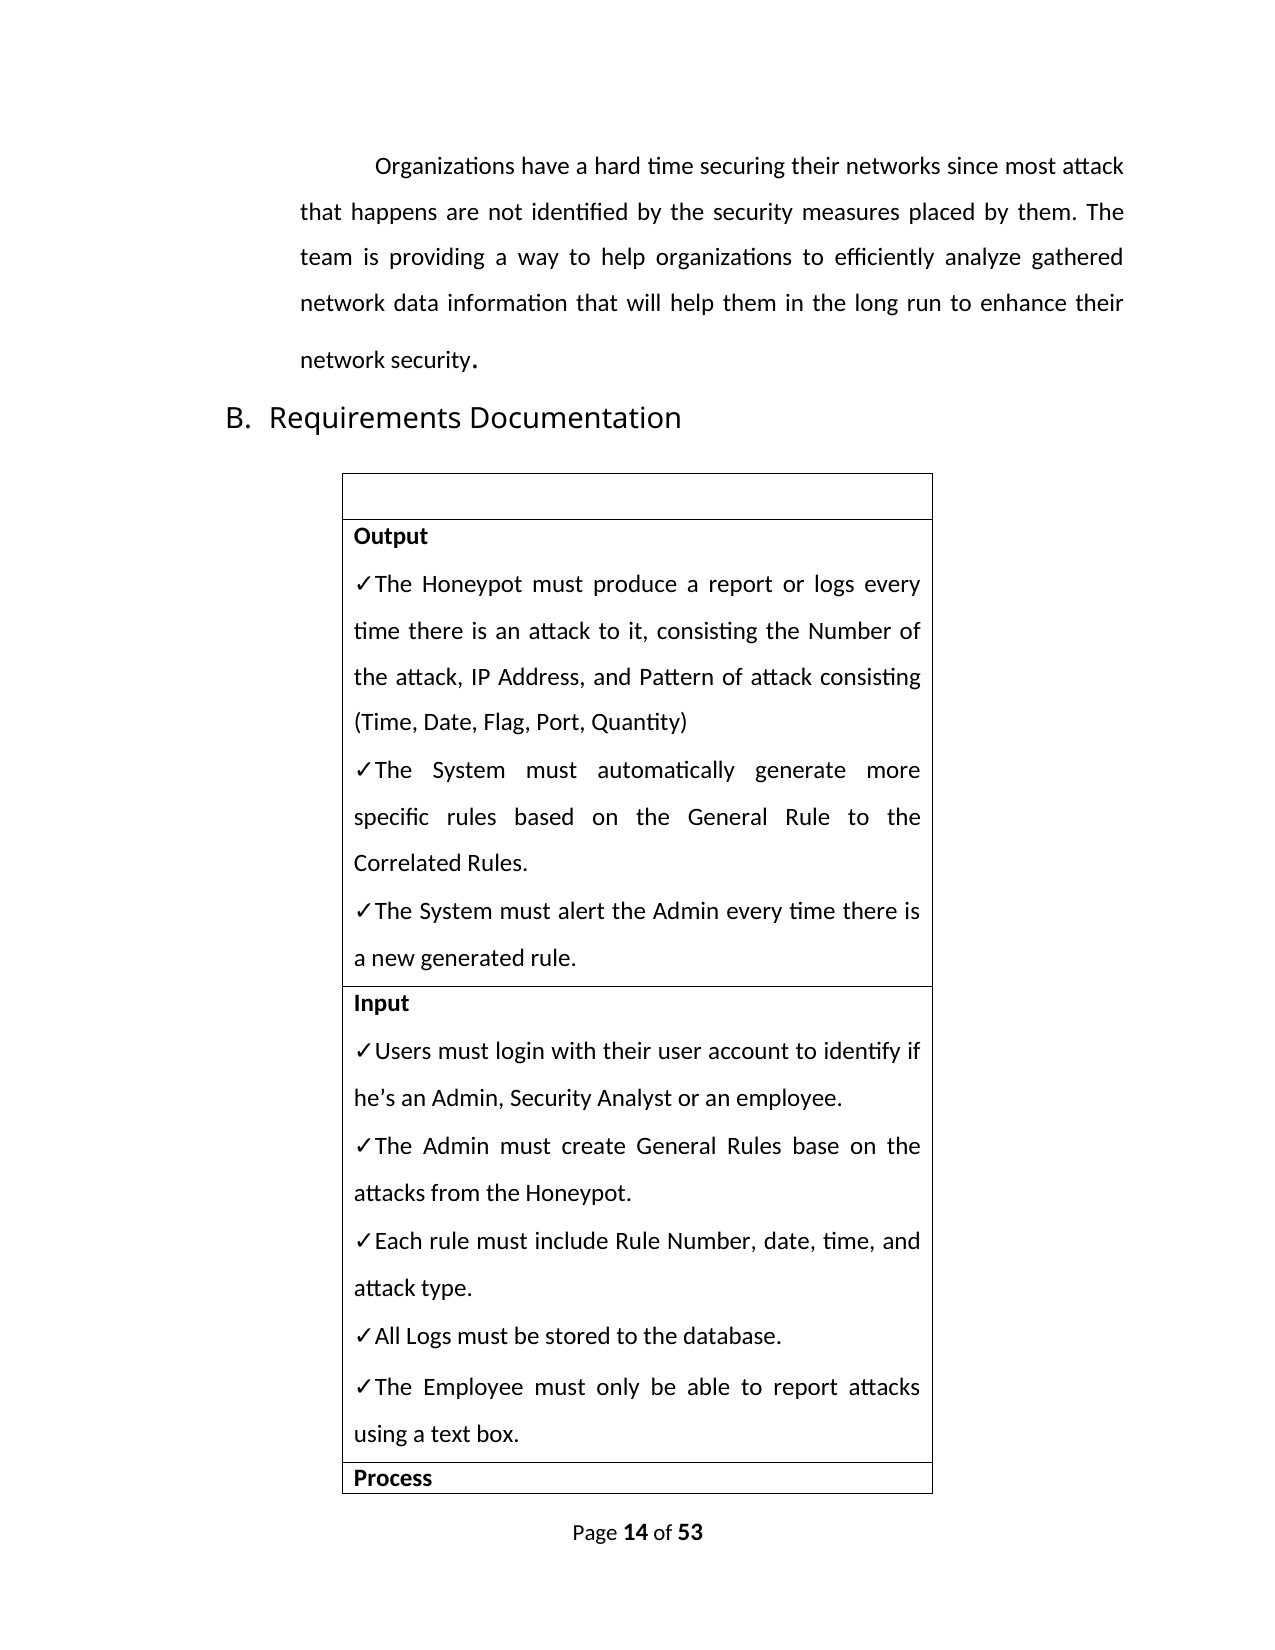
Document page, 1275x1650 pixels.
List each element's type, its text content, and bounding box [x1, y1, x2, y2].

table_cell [343, 1463, 932, 1493]
table_cell Input ✓Users must login with their user account to identify if he’s an Admin, Security Analyst or an employee. ✓The Admin must create General Rules base on the attacks from the Honeypot. ✓Each rule must include Rule Number, date, time, and attack type. ✓All Logs must be stored to the database. ✓The Employee must only be able to report attacks using a text box. [343, 987, 932, 1462]
table_cell Output ✓The Honeypot must produce a report or logs every time there is an attack to it, consisting the Number of the attack, IP Address, and Pattern of attack consisting (Time, Date, Flag, Port, Quantity) ✓The System must automatically generate more specific rules based on the General Rule to the Correlated Rules. ✓The System must alert the Admin every time there is a new generated rule. [343, 520, 932, 986]
list Requirements Documentation [225, 397, 1125, 437]
table_header [343, 474, 932, 519]
list Organizations have a hard time securing their networks since most attack that happens are not identified by the security measures placed by them. The team is providing a way to help organizations to efficiently analyze gathered network data information that will help them in the long run to enhance their network security. [300, 150, 1125, 377]
